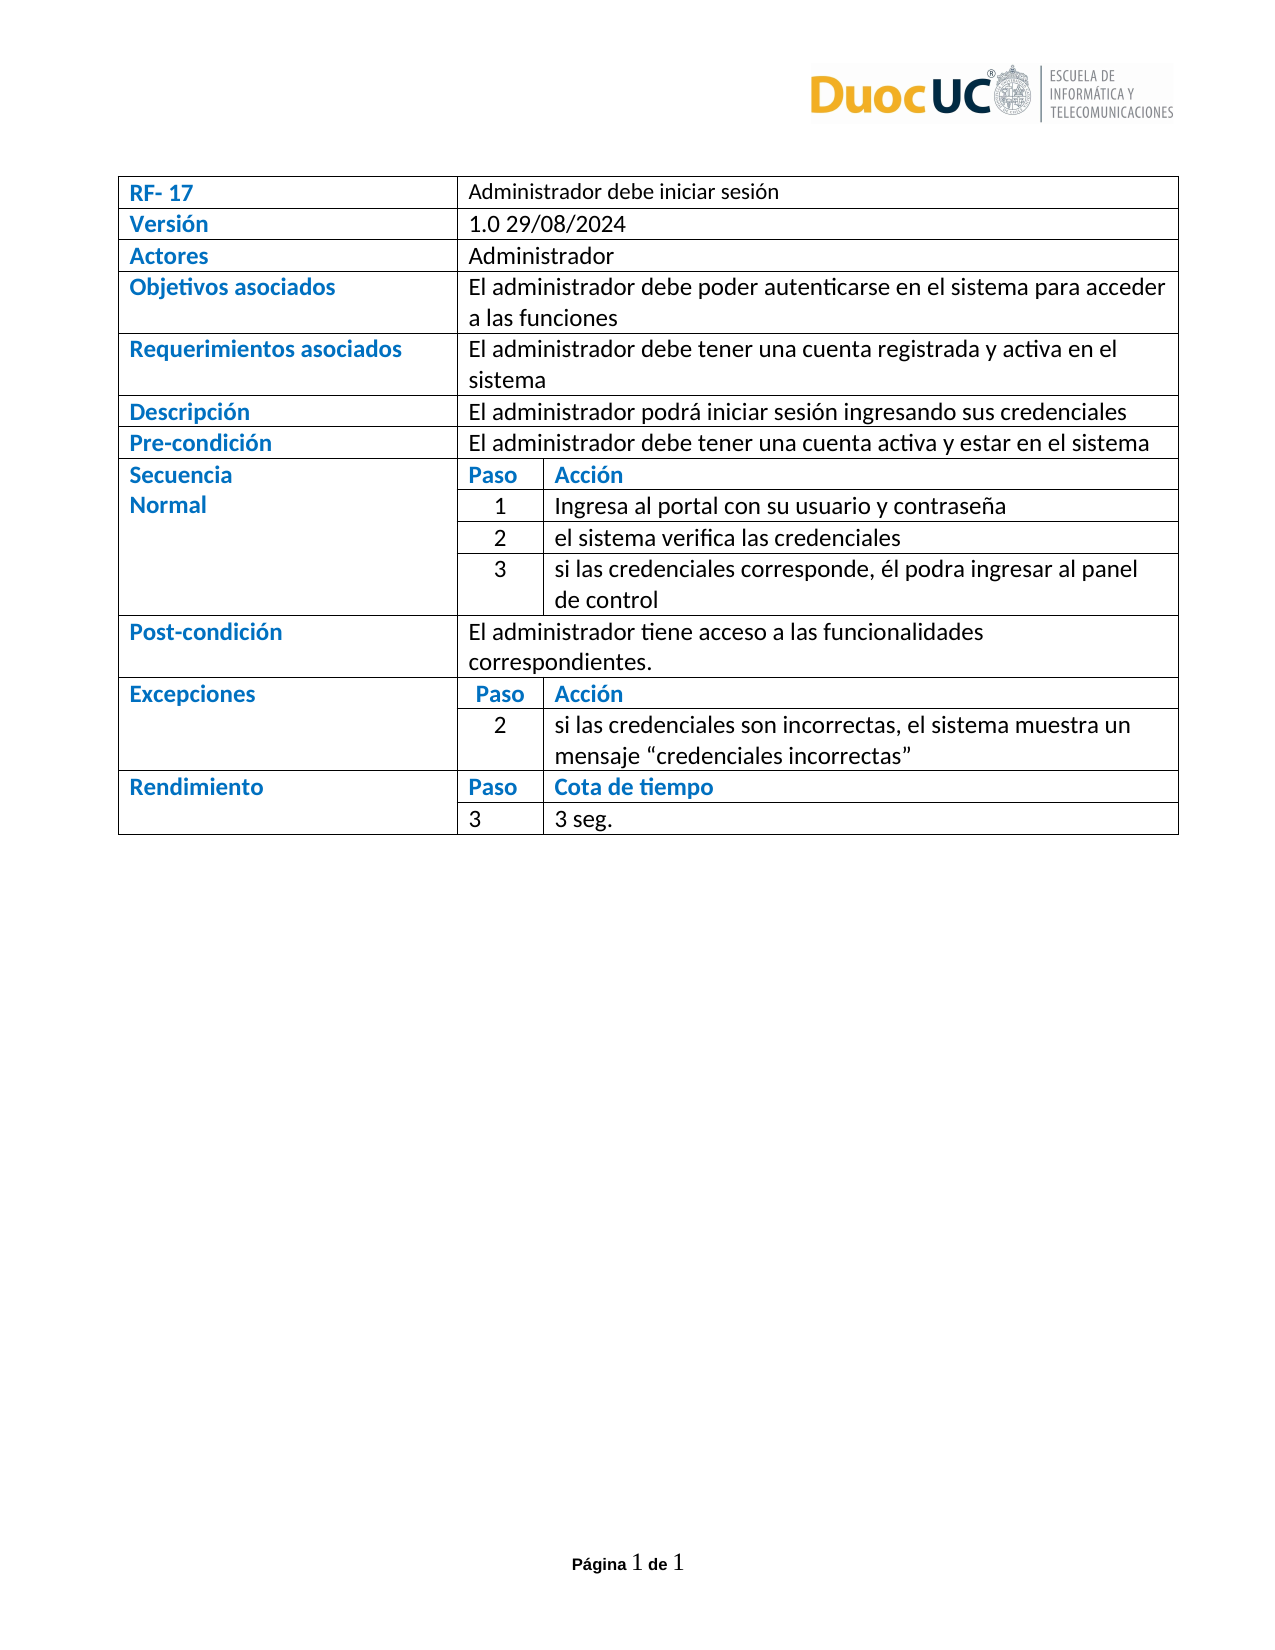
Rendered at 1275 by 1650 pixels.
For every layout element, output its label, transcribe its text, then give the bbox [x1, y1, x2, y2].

table_cell Excepciones [119, 678, 457, 770]
table_header Administrador debe iniciar sesión [458, 177, 1178, 207]
table_cell el sistema verifica las credenciales [544, 522, 1178, 552]
table_cell Paso [458, 678, 543, 708]
table_cell Administrador [458, 240, 1178, 271]
picture [810, 63, 1174, 124]
table_cell Versión [119, 209, 457, 239]
table_cell Post-condición [119, 616, 457, 677]
table_cell El administrador debe tener una cuenta registrada y activa en el sistema [458, 334, 1178, 395]
table_cell Objetivos asociados [119, 272, 457, 333]
table_cell Pre-condición [119, 427, 457, 458]
table_cell si las credenciales son incorrectas, el sistema muestra un mensaje “credenciales incorrectas” [544, 709, 1178, 770]
table_cell 3 [458, 803, 543, 833]
table_cell 1.0 29/08/2024 [458, 209, 1178, 239]
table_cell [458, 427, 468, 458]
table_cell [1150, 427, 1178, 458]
table_cell Cota de tiempo [544, 771, 1178, 802]
table_cell 2 [458, 709, 543, 770]
table_cell 2 [458, 522, 543, 552]
table_cell Paso [458, 771, 543, 802]
table_cell Requerimientos asociados [119, 334, 457, 395]
table_cell Acción [544, 678, 1178, 708]
table_cell Rendimiento [119, 771, 457, 833]
table_header RF- 17 [119, 177, 457, 207]
table_cell 3 seg. [544, 803, 1178, 833]
table_cell Ingresa al portal con su usuario y contraseña [544, 490, 1178, 521]
table_cell si las credenciales corresponde, él podra ingresar al panel de control [544, 554, 1178, 614]
table_cell El administrador tiene acceso a las funcionalidades correspondientes. [458, 616, 1178, 677]
table_cell Paso [458, 459, 543, 489]
table_cell Descripción [119, 396, 457, 426]
table_cell Acción [544, 459, 1178, 489]
table_cell Actores [119, 240, 457, 271]
table_cell El administrador podrá iniciar sesión ingresando sus credenciales [458, 396, 1178, 426]
table_cell 1 [458, 490, 543, 521]
table_cell 3 [458, 554, 543, 614]
table_cell Secuencia Normal [119, 459, 457, 614]
table_cell El administrador debe poder autenticarse en el sistema para acceder a las funciones [458, 272, 1178, 333]
